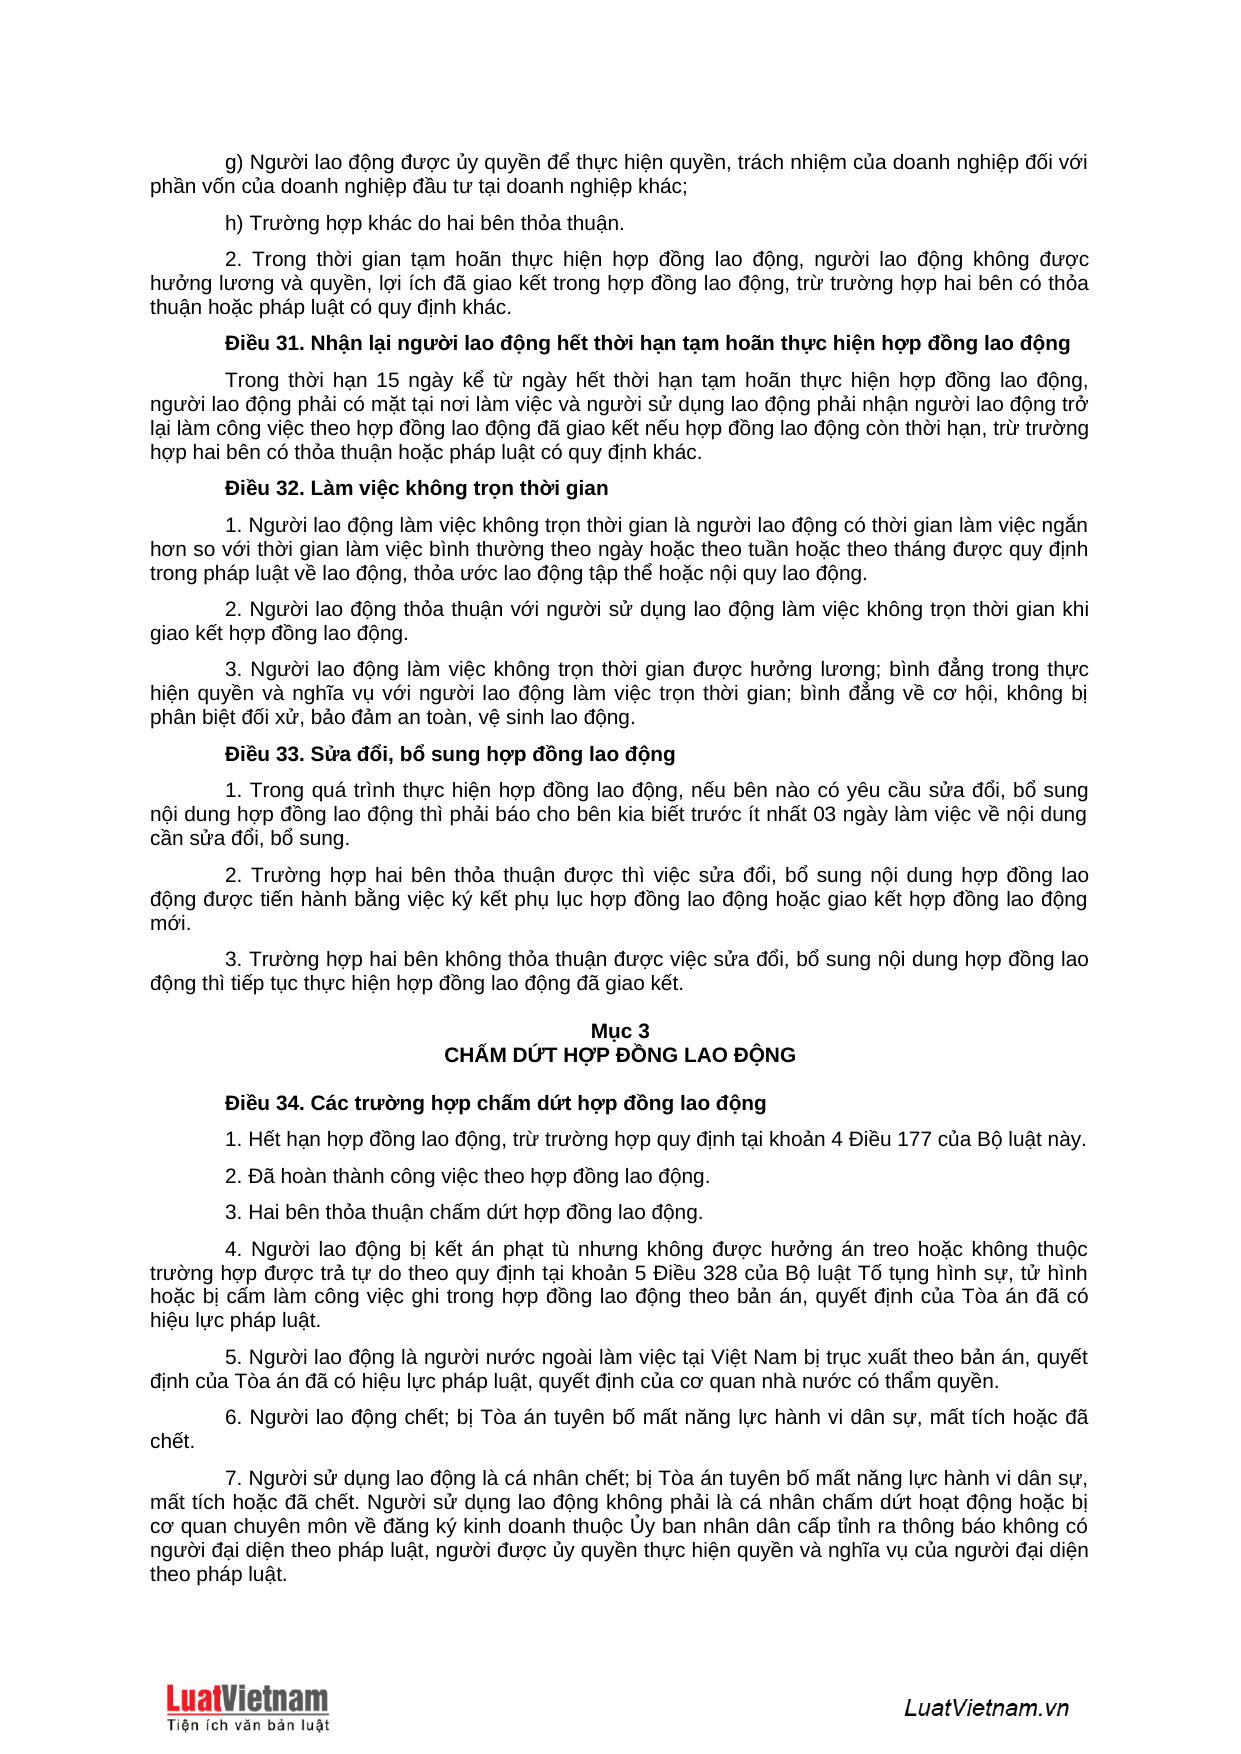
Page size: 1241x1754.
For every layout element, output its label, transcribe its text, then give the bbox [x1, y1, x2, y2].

text 1. Người lao động làm việc không trọn thời gian là người lao động có thời gian làm việc ngắn hơn so với thời gian làm việc bình thường theo ngày hoặc theo tuần hoặc theo tháng được quy định trong pháp luật về lao động, thỏa ước lao động tập thể hoặc nội quy lao động. [150, 512, 1090, 584]
text Điều 34. Các trường hợp chấm dứt hợp đồng lao động [150, 1091, 1090, 1114]
text 3. Hai bên thỏa thuận chấm dứt hợp đồng lao động. [150, 1200, 1090, 1224]
text 1. Trong quá trình thực hiện hợp đồng lao động, nếu bên nào có yêu cầu sửa đổi, bổ sung nội dung hợp đồng lao động thì phải báo cho bên kia biết trước ít nhất 03 ngày làm việc về nội dung cần sửa đổi, bổ sung. [150, 778, 1090, 850]
text 2. Người lao động thỏa thuận với người sử dụng lao động làm việc không trọn thời gian khi giao kết hợp đồng lao động. [150, 597, 1090, 645]
text Trong thời hạn 15 ngày kể từ ngày hết thời hạn tạm hoãn thực hiện hợp đồng lao động, người lao động phải có mặt tại nơi làm việc và người sử dụng lao động phải nhận người lao động trở lại làm công việc theo hợp đồng lao động đã giao kết nếu hợp đồng lao động còn thời hạn, trừ trường hợp hai bên có thỏa thuận hoặc pháp luật có quy định khác. [150, 368, 1090, 463]
text h) Trường hợp khác do hai bên thỏa thuận. [150, 210, 1090, 234]
text Điều 32. Làm việc không trọn thời gian [150, 476, 1090, 500]
text 6. Người lao động chết; bị Tòa án tuyên bố mất năng lực hành vi dân sự, mất tích hoặc đã chết. [150, 1405, 1090, 1453]
text 4. Người lao động bị kết án phạt tù nhưng không được hưởng án treo hoặc không thuộc trường hợp được trả tự do theo quy định tại khoản 5 Điều 328 của Bộ luật Tố tụng hình sự, tử hình hoặc bị cấm làm công việc ghi trong hợp đồng lao động theo bản án, quyết định của Tòa án đã có hiệu lực pháp luật. [150, 1236, 1090, 1332]
text Điều 33. Sửa đổi, bổ sung hợp đồng lao động [150, 742, 1090, 766]
text g) Người lao động được ủy quyền để thực hiện quyền, trách nhiệm của doanh nghiệp đối với phần vốn của doanh nghiệp đầu tư tại doanh nghiệp khác; [150, 150, 1090, 198]
text 2. Trong thời gian tạm hoãn thực hiện hợp đồng lao động, người lao động không được hưởng lương và quyền, lợi ích đã giao kết trong hợp đồng lao động, trừ trường hợp hai bên có thỏa thuận hoặc pháp luật có quy định khác. [150, 247, 1090, 319]
text Điều 31. Nhận lại người lao động hết thời hạn tạm hoãn thực hiện hợp đồng lao động [150, 331, 1090, 355]
text 2. Đã hoàn thành công việc theo hợp đồng lao động. [150, 1163, 1090, 1187]
text 3. Người lao động làm việc không trọn thời gian được hưởng lương; bình đẳng trong thực hiện quyền và nghĩa vụ với người lao động làm việc trọn thời gian; bình đẳng về cơ hội, không bị phân biệt đối xử, bảo đảm an toàn, vệ sinh lao động. [150, 657, 1090, 729]
picture [150, 1662, 1088, 1754]
text 1. Hết hạn hợp đồng lao động, trừ trường hợp quy định tại khoản 4 Điều 177 của Bộ luật này. [150, 1127, 1090, 1151]
text 2. Trường hợp hai bên thỏa thuận được thì việc sửa đổi, bổ sung nội dung hợp đồng lao động được tiến hành bằng việc ký kết phụ lục hợp đồng lao động hoặc giao kết hợp đồng lao động mới. [150, 862, 1090, 934]
text 5. Người lao động là người nước ngoài làm việc tại Việt Nam bị trục xuất theo bản án, quyết định của Tòa án đã có hiệu lực pháp luật, quyết định của cơ quan nhà nước có thẩm quyền. [150, 1345, 1090, 1393]
text CHẤM DỨT HỢP ĐỒNG LAO ĐỘNG [150, 1043, 1090, 1067]
text Mục 3 [150, 1019, 1090, 1043]
text 3. Trường hợp hai bên không thỏa thuận được việc sửa đổi, bổ sung nội dung hợp đồng lao động thì tiếp tục thực hiện hợp đồng lao động đã giao kết. [150, 947, 1090, 995]
text 7. Người sử dụng lao động là cá nhân chết; bị Tòa án tuyên bố mất năng lực hành vi dân sự, mất tích hoặc đã chết. Người sử dụng lao động không phải là cá nhân chấm dứt hoạt động hoặc bị cơ quan chuyên môn về đăng ký kinh doanh thuộc Ủy ban nhân dân cấp tỉnh ra thông báo không có người đại diện theo pháp luật, người được ủy quyền thực hiện quyền và nghĩa vụ của người đại diện theo pháp luật. [150, 1466, 1090, 1585]
